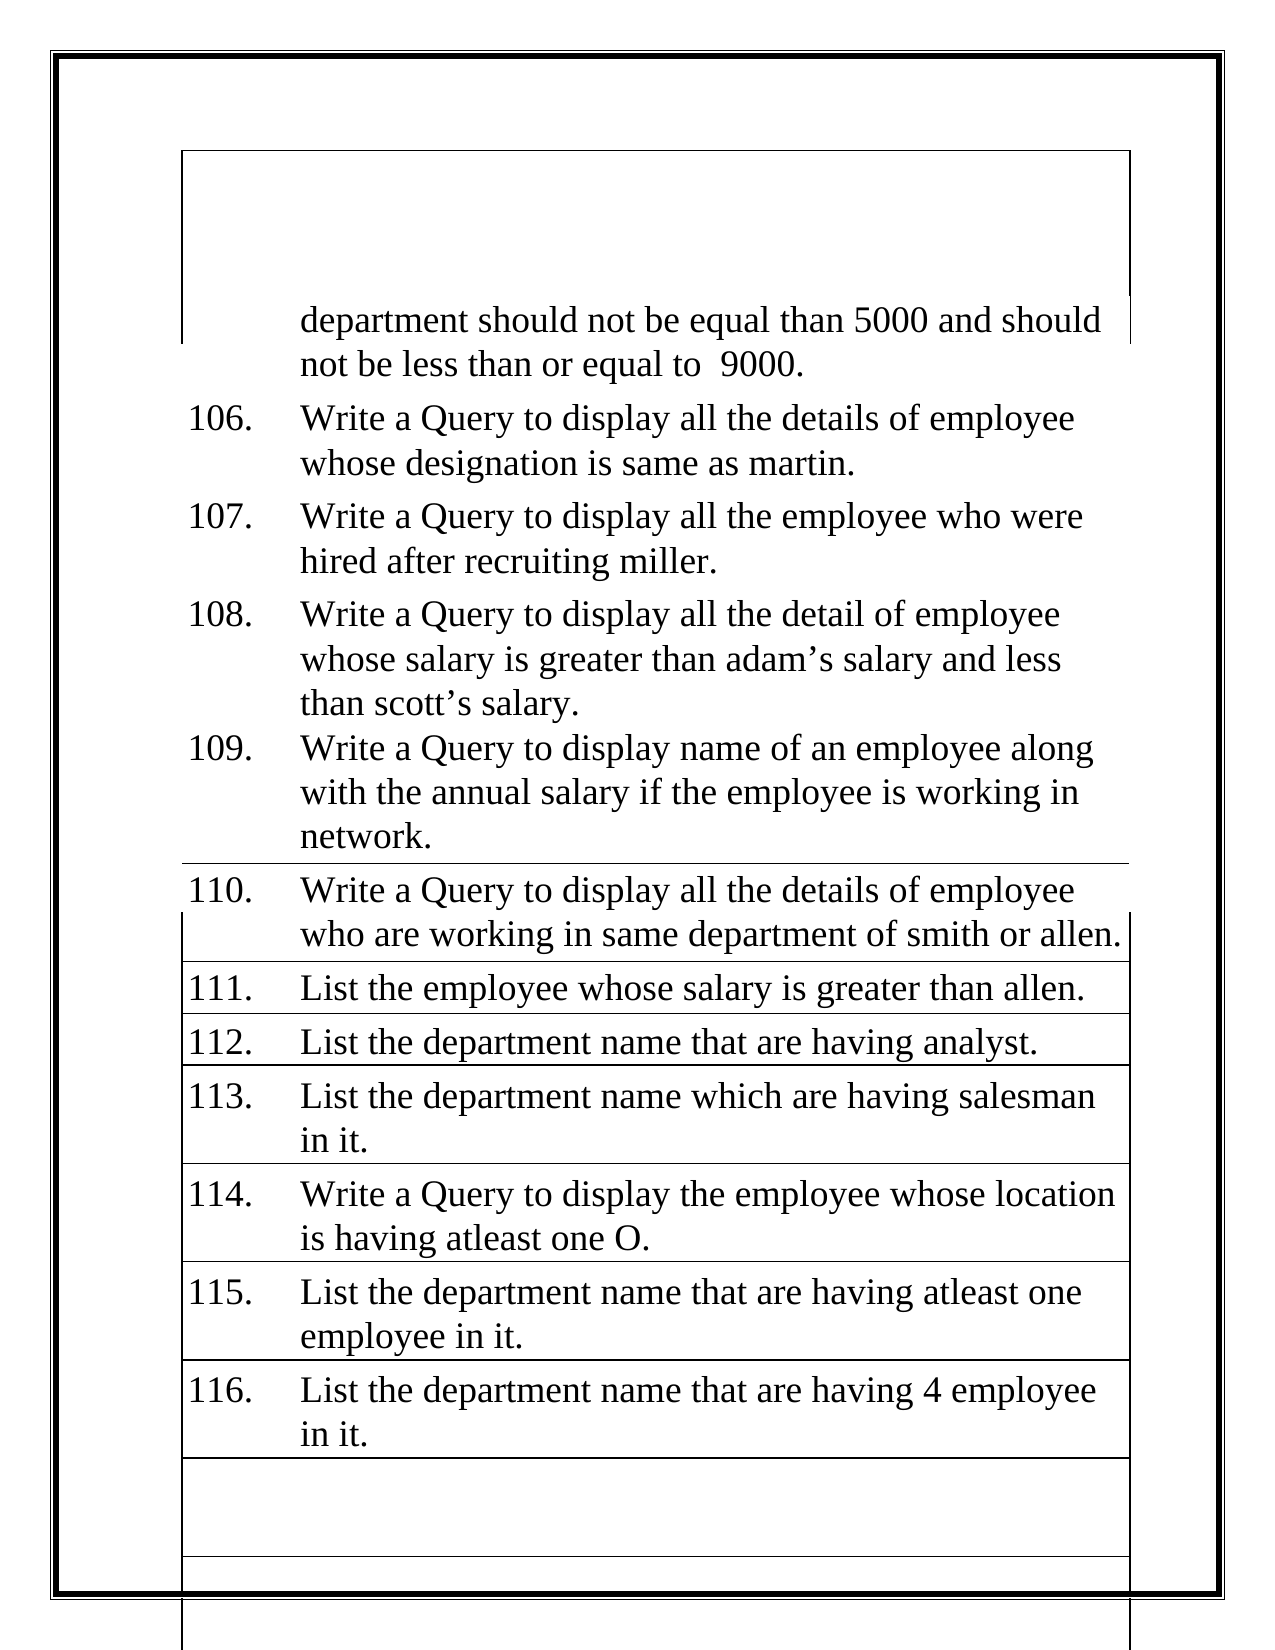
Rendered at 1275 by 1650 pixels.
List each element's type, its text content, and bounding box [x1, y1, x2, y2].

list Write a Query to display all the employee who were hired after recruiting miller. [187, 494, 1125, 581]
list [187, 218, 1125, 385]
list List the department name that are having atleast one employee in it. [187, 1269, 1125, 1357]
list Write a Query to display all the details of employee whose designation is same as martin. [187, 396, 1125, 483]
list Write a Query to display all the details of employee who are working in same department of smith or allen. [187, 867, 1125, 955]
list Write a Query to display name of an employee along with the annual salary if the employee is working in network. [187, 725, 1125, 857]
list List the department name which are having salesman in it. [187, 1073, 1125, 1161]
list List the department name that are having analyst. [187, 1019, 1125, 1062]
list Write a Query to display all the detail of employee whose salary is greater than adam’s salary and less than scott’s salary. [187, 592, 1125, 724]
list List the employee whose salary is greater than allen. [187, 966, 1125, 1009]
list List the department name that are having 4 employee in it. [187, 1367, 1125, 1455]
list Write a Query to display the employee whose location is having atleast one O. [187, 1171, 1125, 1259]
